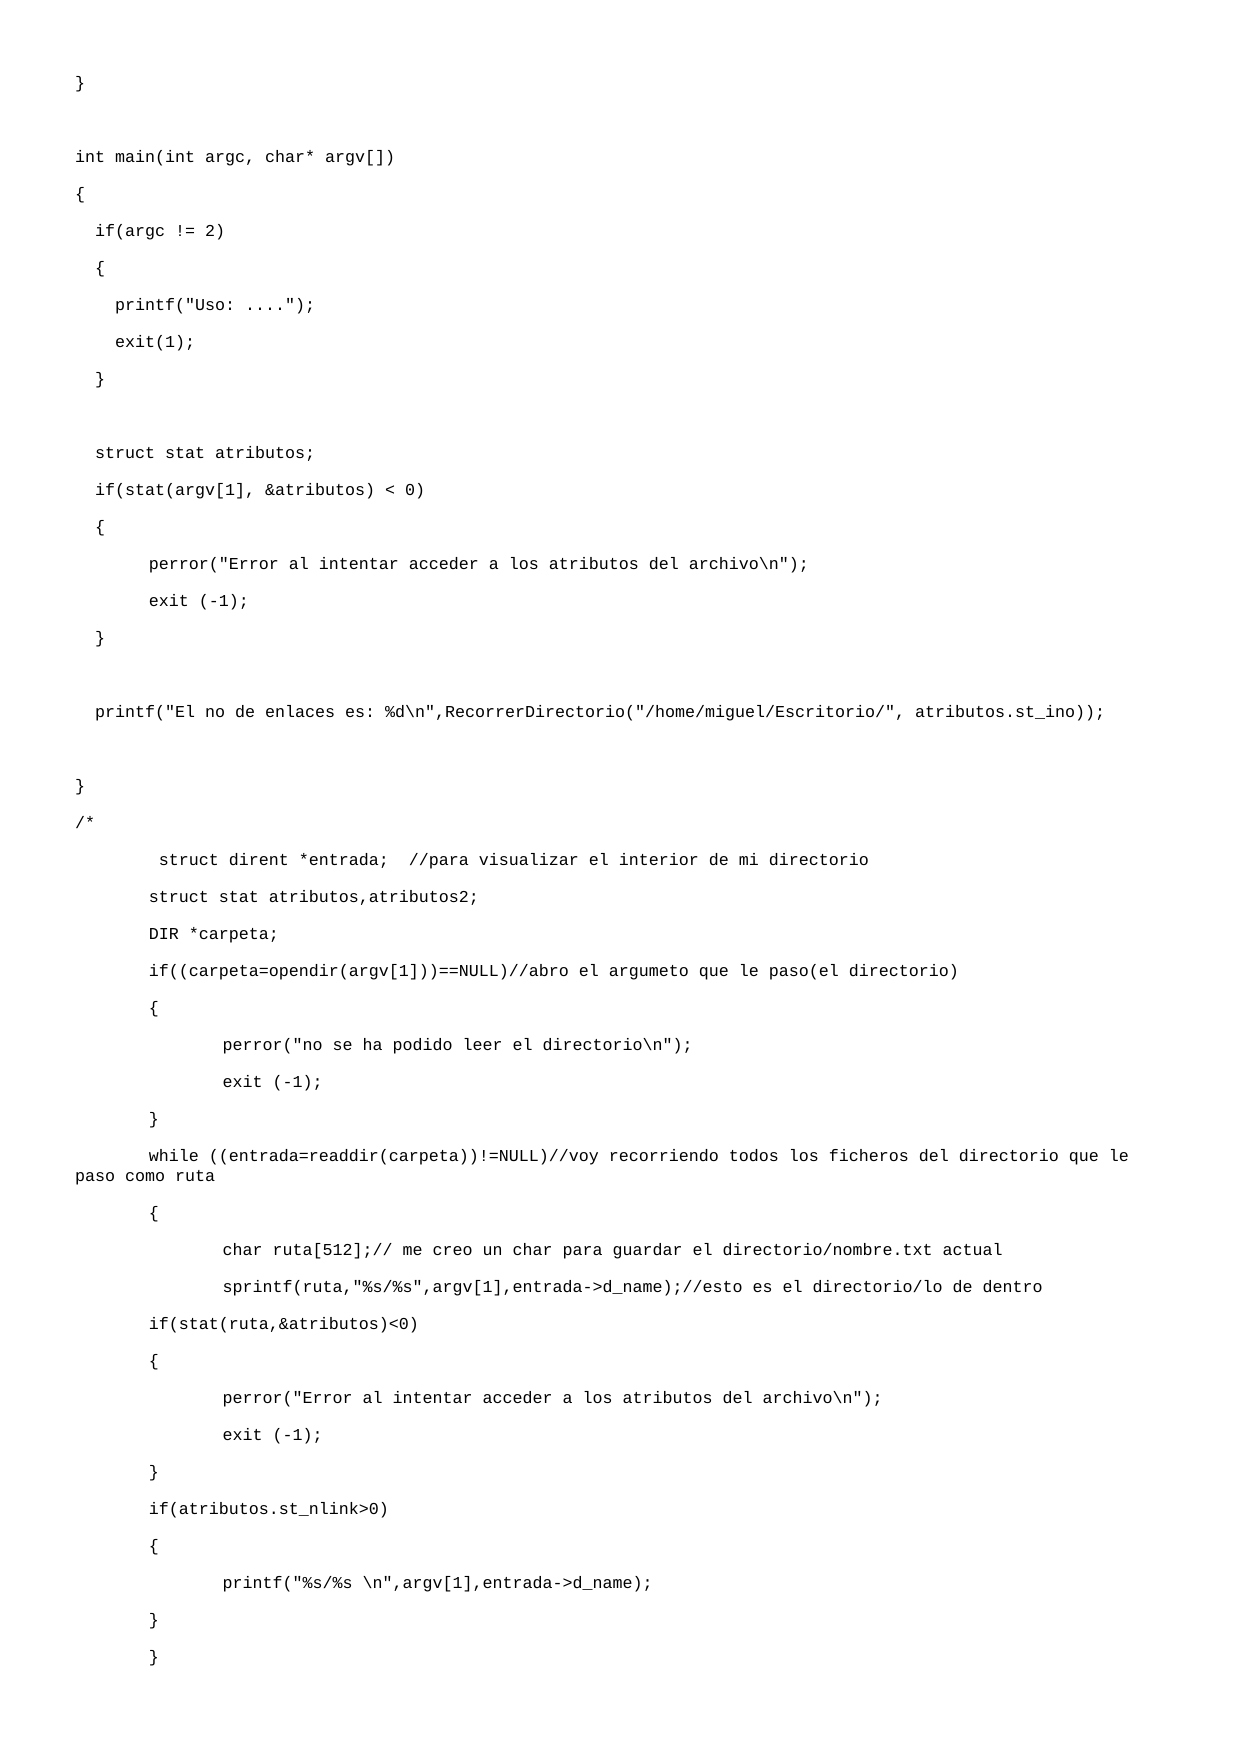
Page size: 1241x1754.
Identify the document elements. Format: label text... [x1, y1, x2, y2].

text perror("no se ha podido leer el directorio\n"); [75, 1036, 1165, 1055]
text } [75, 1648, 1165, 1667]
text struct stat atributos; [75, 445, 1165, 464]
text struct stat atributos,atributos2; [75, 888, 1165, 907]
text { [75, 1353, 1165, 1371]
text sprintf(ruta,"%s/%s",argv[1],entrada->d_name);//esto es el directorio/lo de dentro [75, 1279, 1165, 1297]
text printf("%s/%s \n",argv[1],entrada->d_name); [75, 1574, 1165, 1593]
text perror("Error al intentar acceder a los atributos del archivo\n"); [75, 1389, 1165, 1408]
text while ((entrada=readdir(carpeta))!=NULL)//voy recorriendo todos los ficheros del directorio que le paso como ruta [75, 1147, 1165, 1187]
text { [75, 999, 1165, 1018]
text struct dirent *entrada; //para visualizar el interior de mi directorio [75, 852, 1165, 870]
text if(argc != 2) [75, 223, 1165, 242]
text printf("Uso: ...."); [75, 297, 1165, 316]
text printf("El no de enlaces es: %d\n",RecorrerDirectorio("/home/miguel/Escritorio/", atributos.st_ino)); [75, 704, 1165, 722]
text { [75, 260, 1165, 279]
text exit (-1); [75, 1427, 1165, 1445]
text char ruta[512];// me creo un char para guardar el directorio/nombre.txt actual [75, 1242, 1165, 1261]
text } [75, 1463, 1165, 1482]
text if(atributos.st_nlink>0) [75, 1501, 1165, 1519]
text { [75, 1205, 1165, 1223]
text } [75, 630, 1165, 648]
text exit (-1); [75, 1073, 1165, 1092]
text perror("Error al intentar acceder a los atributos del archivo\n"); [75, 556, 1165, 574]
text if((carpeta=opendir(argv[1]))==NULL)//abro el argumeto que le paso(el directorio) [75, 962, 1165, 981]
text } [75, 371, 1165, 390]
text { [75, 519, 1165, 538]
text { [75, 186, 1165, 205]
text exit(1); [75, 334, 1165, 353]
text } [75, 1110, 1165, 1129]
text } [75, 778, 1165, 796]
text if(stat(ruta,&atributos)<0) [75, 1316, 1165, 1334]
text } [75, 1611, 1165, 1630]
text int main(int argc, char* argv[]) [75, 149, 1165, 168]
text if(stat(argv[1], &atributos) < 0) [75, 482, 1165, 501]
text DIR *carpeta; [75, 926, 1165, 944]
text /* [75, 814, 1165, 833]
text exit (-1); [75, 593, 1165, 612]
text } [75, 75, 1165, 94]
text { [75, 1537, 1165, 1556]
